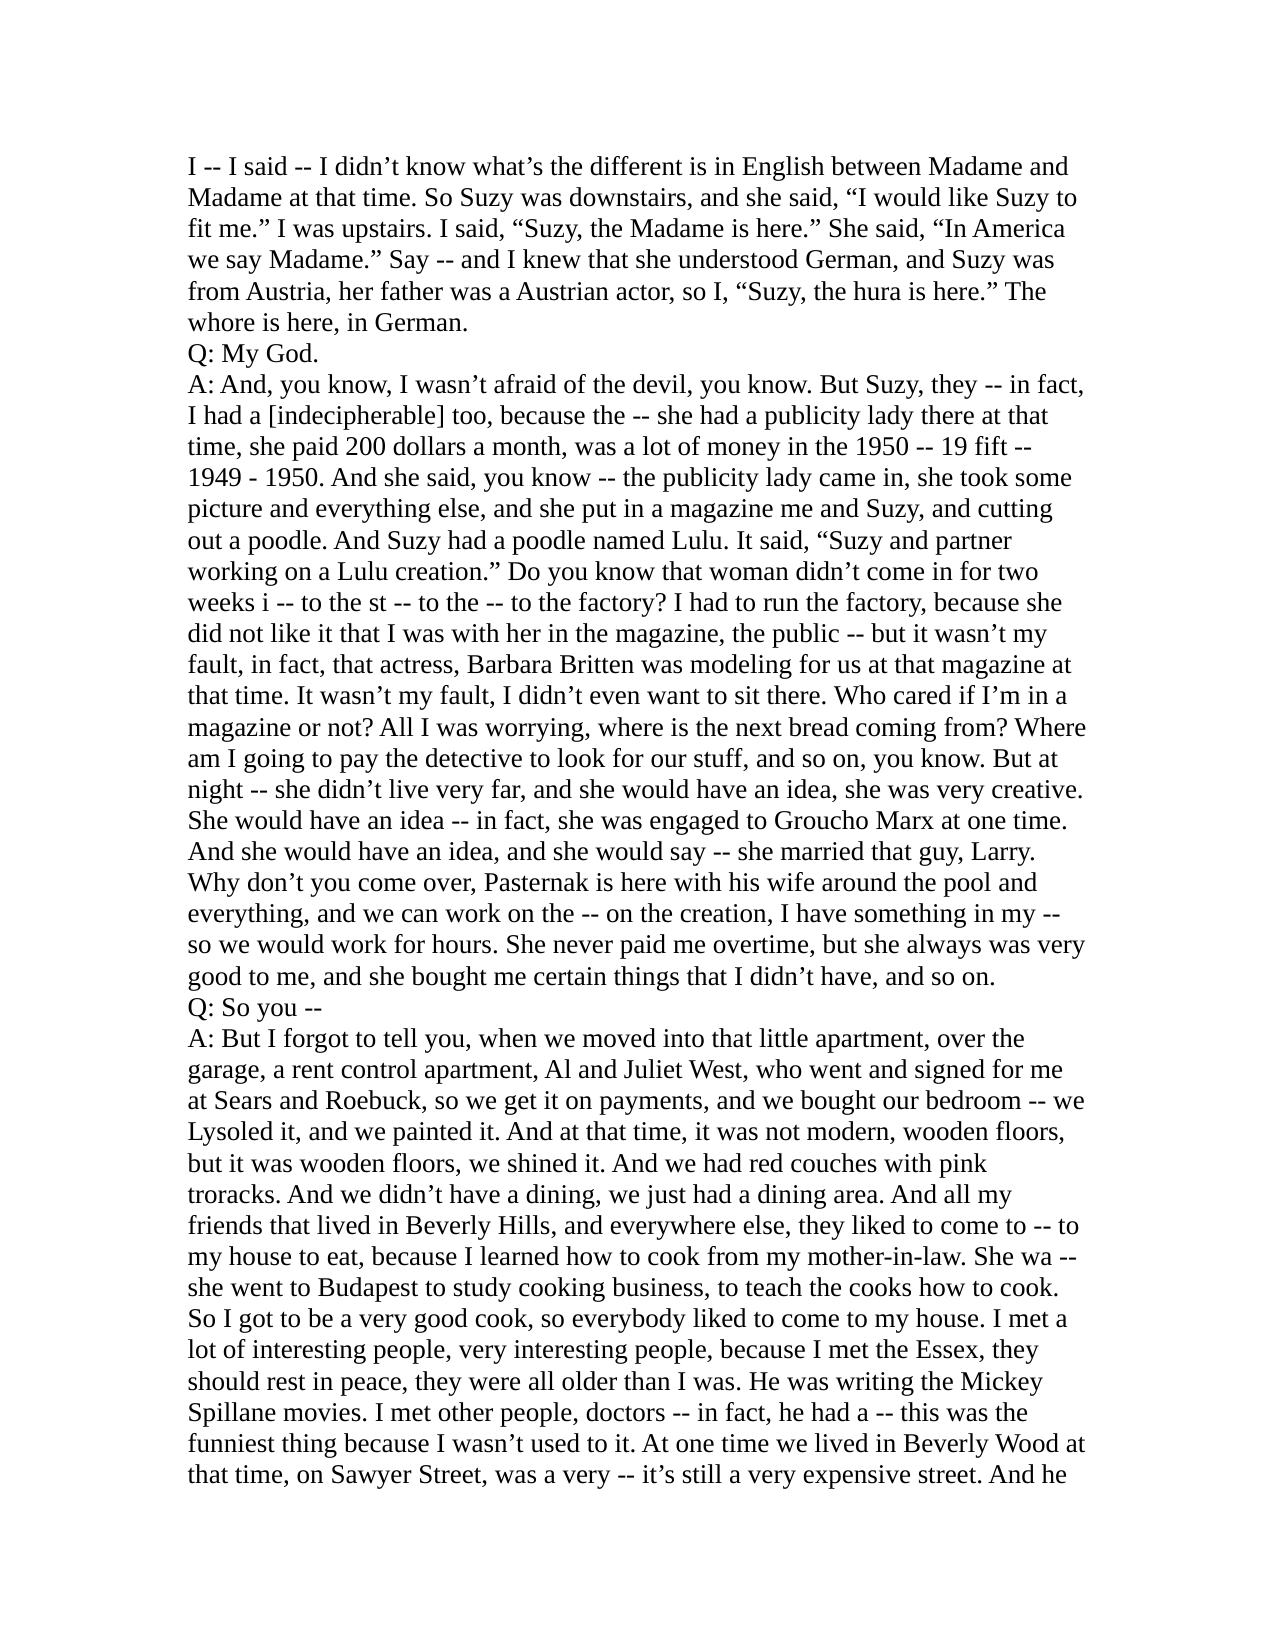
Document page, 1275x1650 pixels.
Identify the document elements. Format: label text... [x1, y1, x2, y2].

text A: And, you know, I wasn’t afraid of the devil, you know. But Suzy, they -- in fact, I had a [indecipherable] too, because the -- she had a publicity lady there at that time, she paid 200 dollars a month, was a lot of money in the 1950 -- 19 fift -- 1949 - 1950. And she said, you know -- the publicity lady came in, she took some picture and everything else, and she put in a magazine me and Suzy, and cutting out a poodle. And Suzy had a poodle named Lulu. It said, “Suzy and partner working on a Lulu creation.” Do you know that woman didn’t come in for two weeks i -- to the st -- to the -- to the factory? I had to run the factory, because she did not like it that I was with her in the magazine, the public -- but it wasn’t my fault, in fact, that actress, Barbara Britten was modeling for us at that magazine at that time. It wasn’t my fault, I didn’t even want to sit there. Who cared if I’m in a magazine or not? All I was worrying, where is the next bread coming from? Where am I going to pay the detective to look for our stuff, and so on, you know. But at night -- she didn’t live very far, and she would have an idea, she was very creative. She would have an idea -- in fact, she was engaged to Groucho Marx at one time. And she would have an idea, and she would say -- she married that guy, Larry. Why don’t you come over, Pasternak is here with his wife around the pool and everything, and we can work on the -- on the creation, I have something in my -- so we would work for hours. She never paid me overtime, but she always was very good to me, and she bought me certain things that I didn’t have, and so on. [187, 430, 1087, 1053]
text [187, 1084, 1087, 1489]
text Q: So you -- [187, 1053, 1087, 1084]
text Q: My God. [187, 399, 1087, 430]
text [187, 150, 1087, 399]
